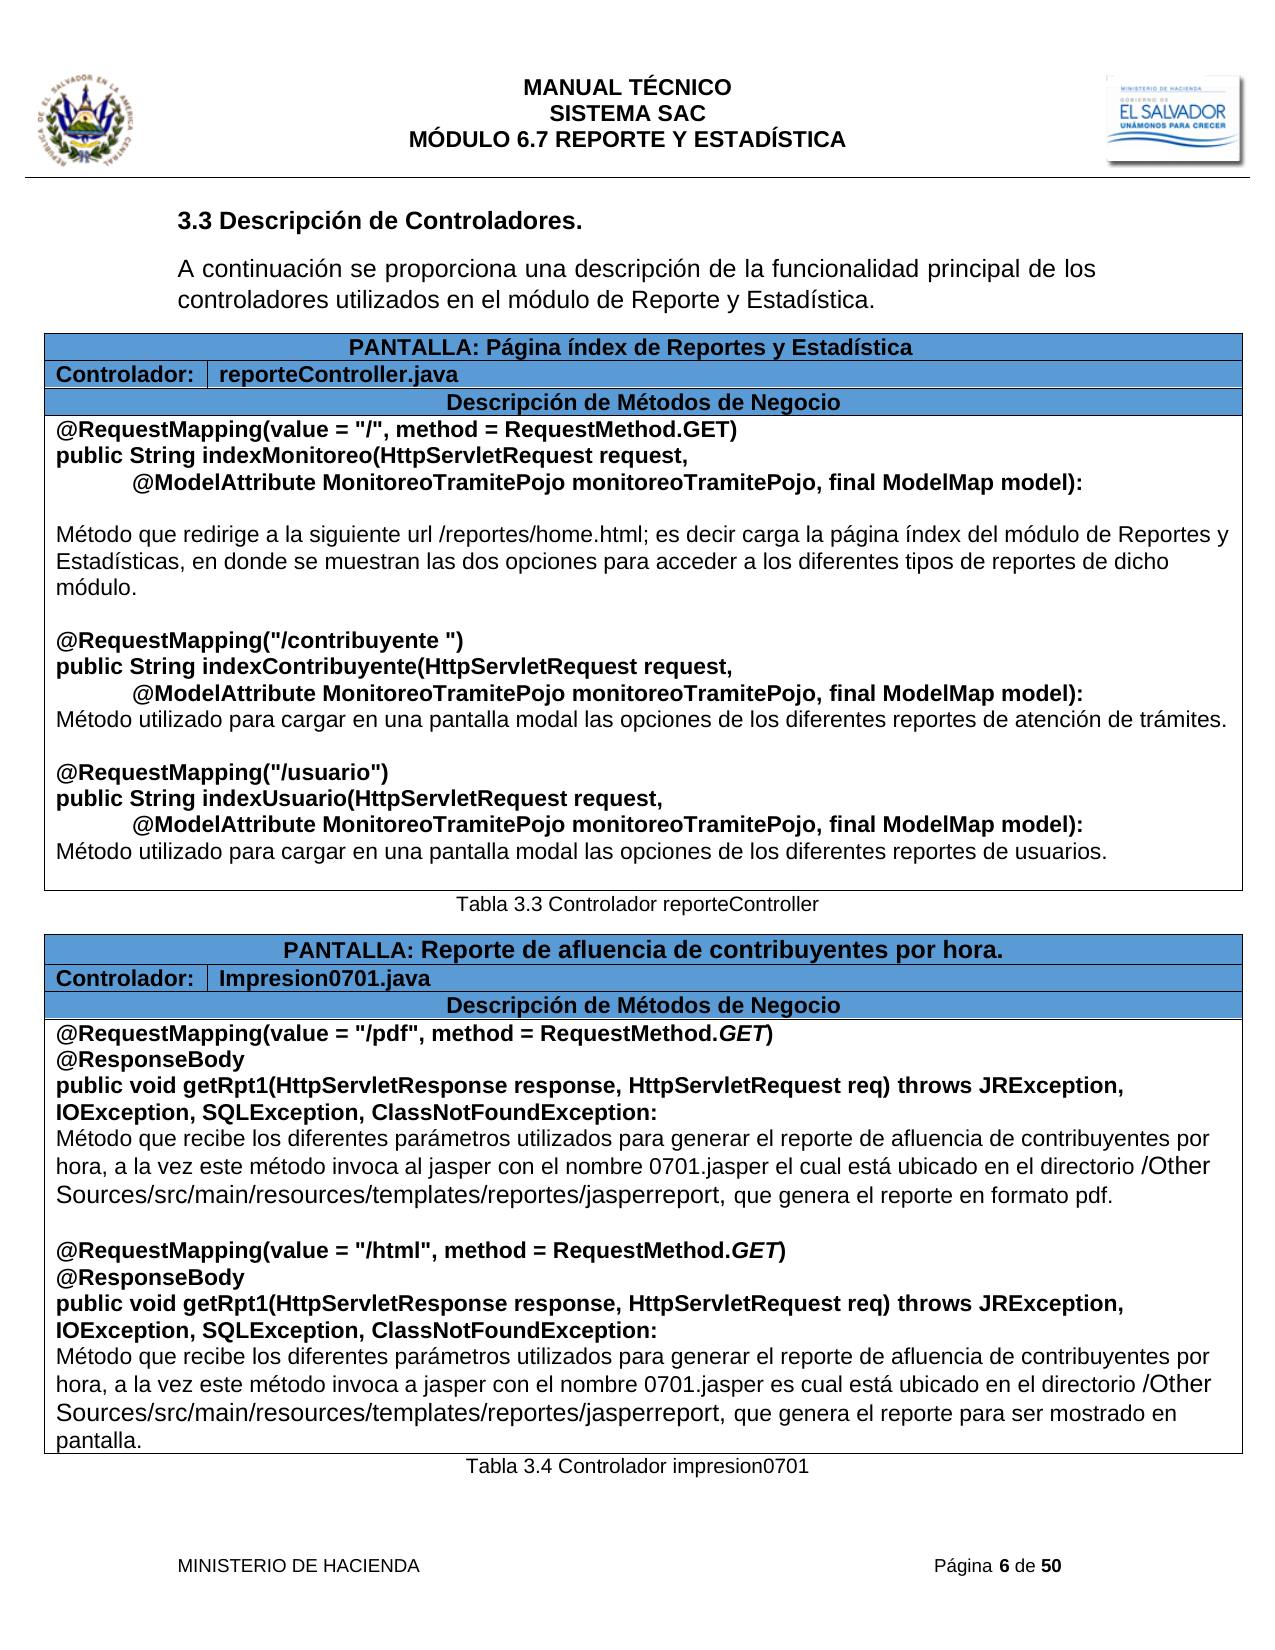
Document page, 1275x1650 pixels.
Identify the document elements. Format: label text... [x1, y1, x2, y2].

list Tabla 3.4 Controlador impresion0701 [177, 1454, 1098, 1478]
table_cell reporteController.java [208, 361, 1242, 387]
table_cell @RequestMapping(value = "/pdf", method = RequestMethod.GET) @ResponseBody public void getRpt1(HttpServletResponse response, HttpServletRequest req) throws JRException, IOException, SQLException, ClassNotFoundException: Método que recibe los diferentes parámetros utilizados para generar el reporte de afluencia de contribuyentes por hora, a la vez este método invoca al jasper con el nombre 0701.jasper el cual está ubicado en el directorio /Other Sources/src/main/resources/templates/reportes/jasperreport, que genera el reporte en formato pdf. @RequestMapping(value = "/html", method = RequestMethod.GET) @ResponseBody public void getRpt1(HttpServletResponse response, HttpServletRequest req) throws JRException, IOException, SQLException, ClassNotFoundException: Método que recibe los diferentes parámetros utilizados para generar el reporte de afluencia de contribuyentes por hora, a la vez este método invoca a jasper con el nombre 0701.jasper es cual está ubicado en el directorio /Other Sources/src/main/resources/templates/reportes/jasperreport, que genera el reporte para ser mostrado en pantalla. [45, 1020, 1242, 1453]
subtitle 3.3 Descripción de Controladores. [177, 206, 1098, 235]
picture [1103, 73, 1259, 168]
picture [34, 73, 137, 168]
table_cell Controlador: [45, 965, 207, 991]
list Tabla 3.3 Controlador reporteController [177, 891, 1098, 915]
table_header PANTALLA: Reporte de afluencia de contribuyentes por hora. [45, 935, 1242, 964]
table_cell Impresion0701.java [208, 965, 1242, 991]
table_header PANTALLA: Página índex de Reportes y Estadística [45, 334, 1242, 360]
table_cell Descripción de Métodos de Negocio [45, 992, 1242, 1018]
table_cell Controlador: [45, 361, 207, 387]
table_cell Descripción de Métodos de Negocio [45, 389, 1242, 415]
table_cell @RequestMapping(value = "/", method = RequestMethod.GET) public String indexMonitoreo(HttpServletRequest request, @ModelAttribute MonitoreoTramitePojo monitoreoTramitePojo, final ModelMap model): Método que redirige a la siguiente url /reportes/home.html; es decir carga la página índex del módulo de Reportes y Estadísticas, en donde se muestran las dos opciones para acceder a los diferentes tipos de reportes de dicho módulo. @RequestMapping("/contribuyente ") public String indexContribuyente(HttpServletRequest request, @ModelAttribute MonitoreoTramitePojo monitoreoTramitePojo, final ModelMap model): Método utilizado para cargar en una pantalla modal las opciones de los diferentes reportes de atención de trámites. @RequestMapping("/usuario") public String indexUsuario(HttpServletRequest request, @ModelAttribute MonitoreoTramitePojo monitoreoTramitePojo, final ModelMap model): Método utilizado para cargar en una pantalla modal las opciones de los diferentes reportes de usuarios. [45, 416, 1242, 890]
text A continuación se proporciona una descripción de la funcionalidad principal de los controladores utilizados en el módulo de Reporte y Estadística. [177, 254, 1098, 314]
